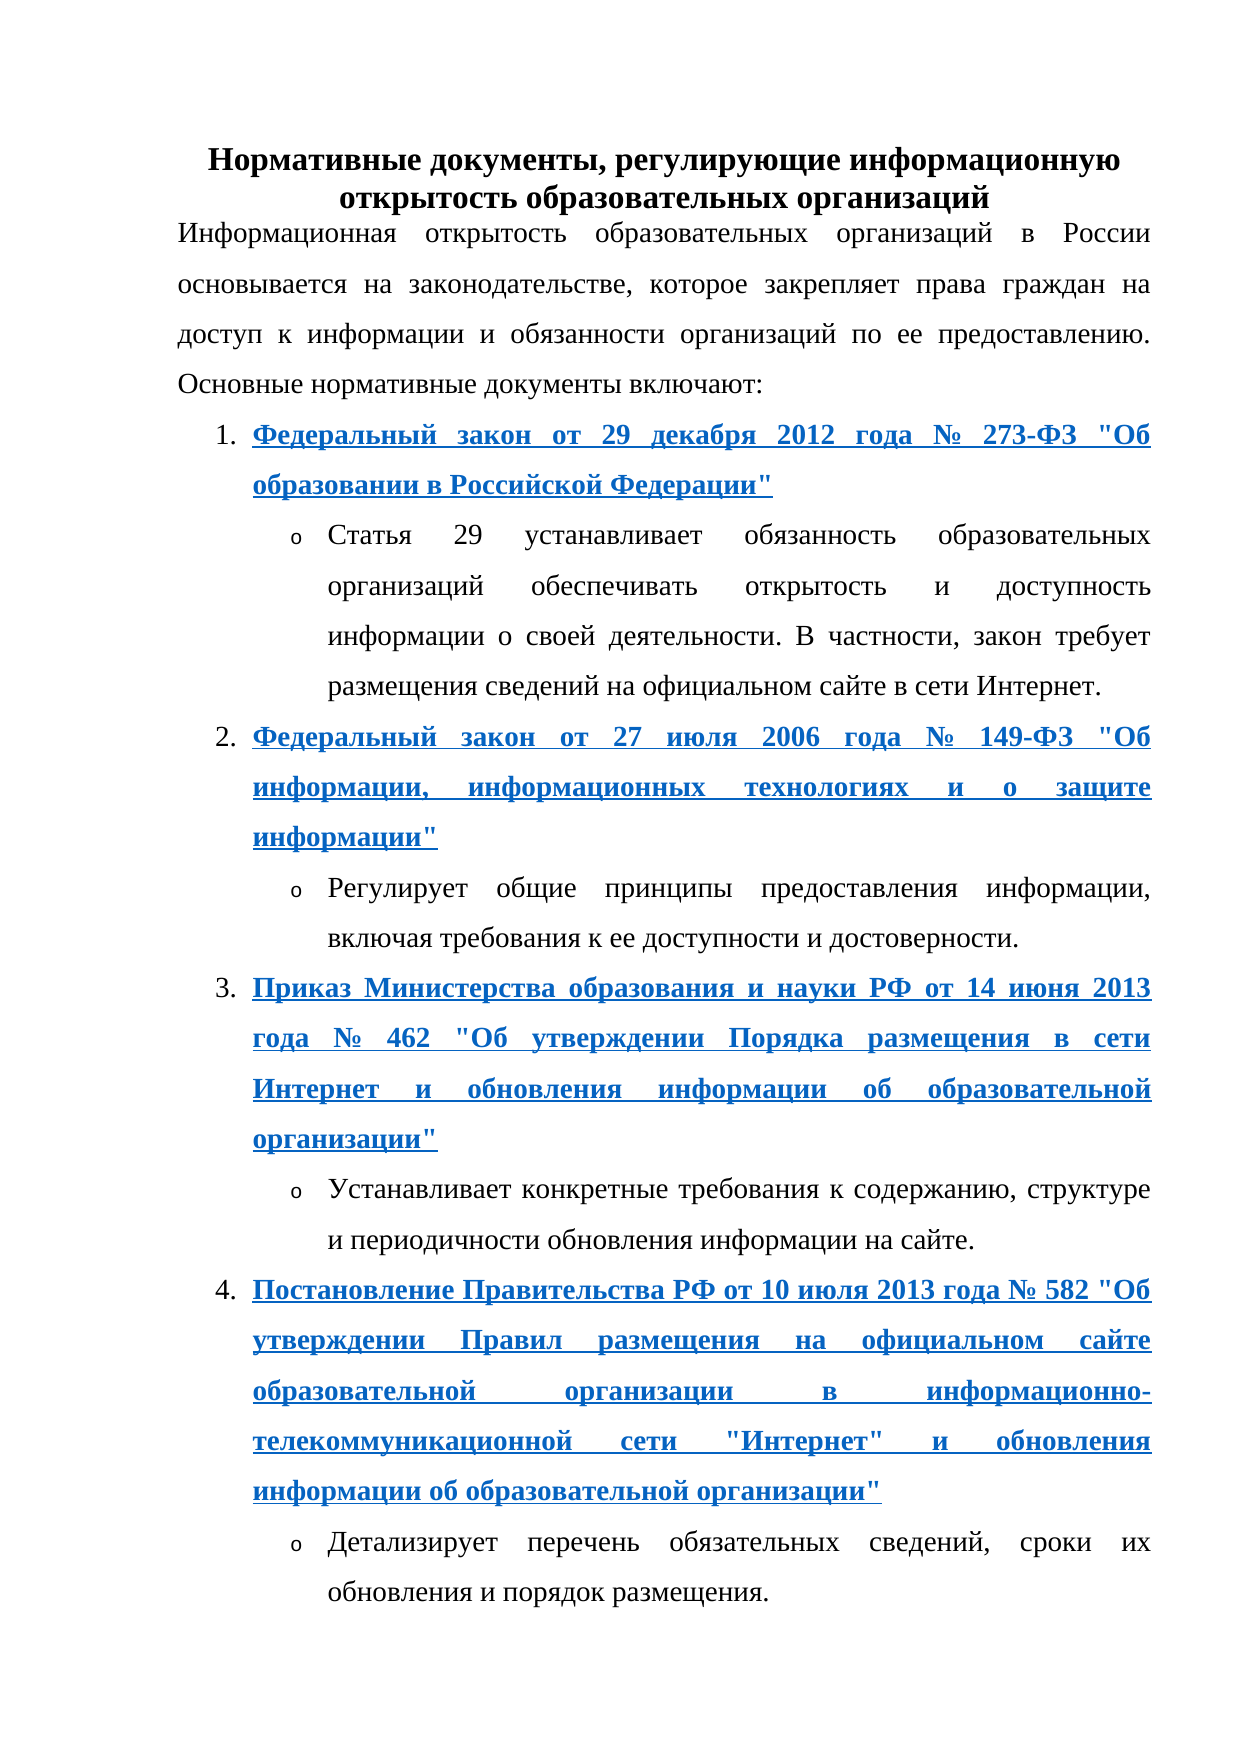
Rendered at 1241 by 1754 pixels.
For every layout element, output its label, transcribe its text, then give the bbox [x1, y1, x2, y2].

list Статья 29 устанавливает обязанность образовательных организаций обеспечивать открытость и доступность информации о своей деятельности. В частности, закон требует размещения сведений на официальном сайте в сети Интернет. [290, 517, 1152, 702]
list Устанавливает конкретные требования к содержанию, структуре и периодичности обновления информации на сайте. [290, 1172, 1152, 1255]
list Федеральный закон от 27 июля 2006 года № 149-ФЗ "Об информации, информационных технологиях и о защите информации" [215, 719, 1152, 853]
list Постановление Правительства РФ от 10 июля 2013 года № 582 "Об утверждении Правил размещения на официальном сайте образовательной организации в информационно-телекоммуникационной сети "Интернет" и обновления информации об образовательной организации" [215, 1272, 1152, 1507]
subtitle Нормативные документы, регулирующие информационную открытость образовательных организаций [177, 139, 1152, 216]
list Приказ Министерства образования и науки РФ от 14 июня 2013 года № 462 "Об утверждении Порядка размещения в сети Интернет и обновления информации об образовательной организации" [215, 970, 1152, 1155]
text Информационная открытость образовательных организаций в России основывается на законодательстве, которое закрепляет права граждан на доступ к информации и обязанности организаций по ее предоставлению. Основные нормативные документы включают: [177, 216, 1152, 400]
list Регулирует общие принципы предоставления информации, включая требования к ее доступности и достоверности. [290, 870, 1152, 953]
list Федеральный закон от 29 декабря 2012 года № 273-ФЗ "Об образовании в Российской Федерации" [215, 417, 1152, 501]
list Детализирует перечень обязательных сведений, сроки их обновления и порядок размещения. [290, 1524, 1152, 1608]
